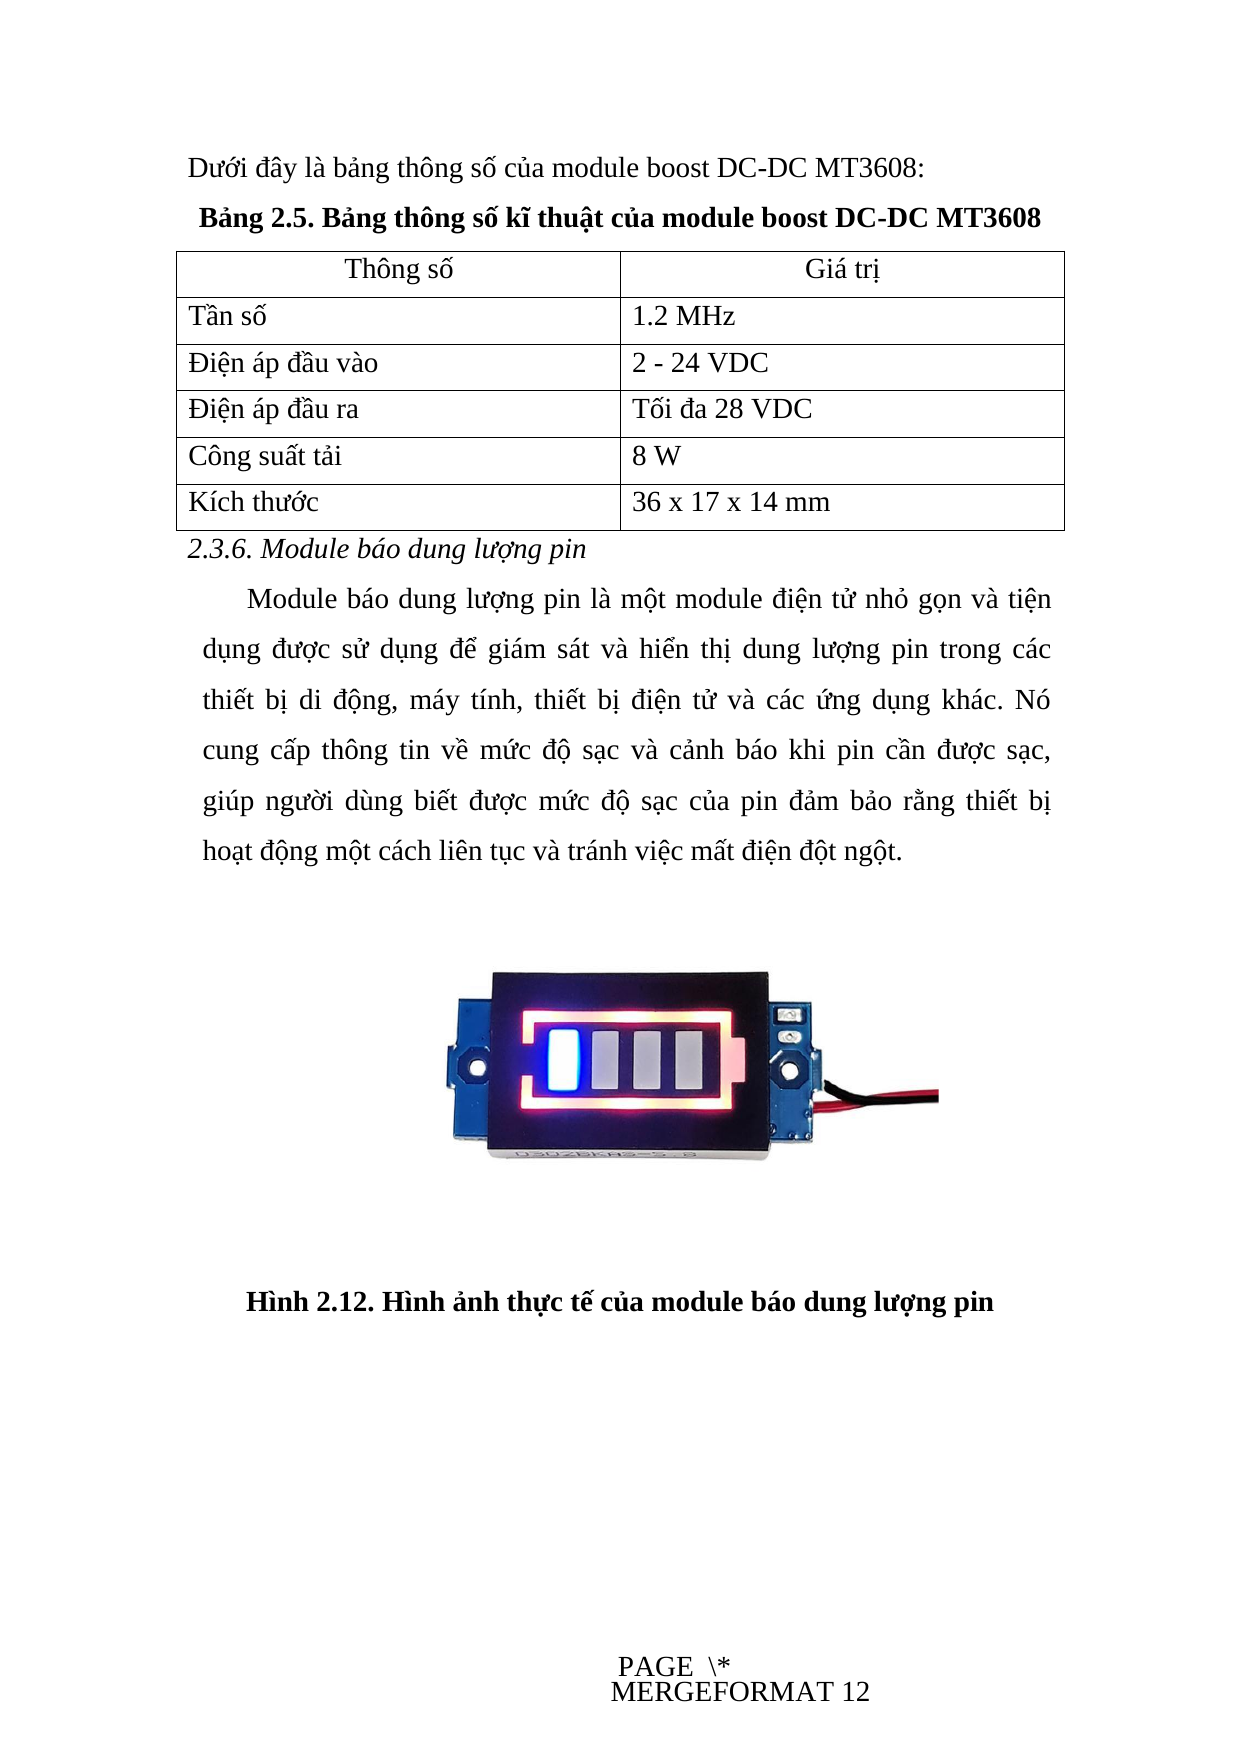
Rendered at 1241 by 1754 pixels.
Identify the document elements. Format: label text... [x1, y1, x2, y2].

text Bảng 2.5. Bảng thông số kĩ thuật của module boost DC-DC MT3608 [187, 200, 1053, 234]
table_cell Kích thước [177, 485, 620, 530]
text Module báo dung lượng pin là một module điện tử nhỏ gọn và tiện dụng được sử dụng để giám sát và hiển thị dung lượng pin trong các thiết bị di động, máy tính, thiết bị điện tử và các ứng dụng khác. Nó cung cấp thông tin về mức độ sạc và cảnh báo khi pin cần được sạc, giúp người dùng biết được mức độ sạc của pin đảm bảo rằng thiết bị hoạt động một cách liên tục và tránh việc mất điện đột ngột. [202, 581, 1053, 866]
table_header Giá trị [621, 252, 1064, 297]
table_cell 8 W [621, 438, 1064, 483]
text Hình 2.12. Hình ảnh thực tế của module báo dung lượng pin [187, 1284, 1053, 1318]
table_cell Công suất tải [177, 438, 620, 483]
table_cell 1.2 MHz [621, 298, 1064, 344]
table_cell Tần số [177, 298, 620, 344]
text 2.3.6. Module báo dung lượng pin [187, 531, 1053, 564]
picture [301, 883, 939, 1272]
table_cell Tối đa 28 VDC [621, 391, 1064, 437]
table_cell Điện áp đầu vào [177, 345, 620, 390]
table_cell 2 - 24 VDC [621, 345, 1064, 390]
text Dưới đây là bảng thông số của module boost DC-DC MT3608: [187, 150, 1053, 183]
table_cell 36 x 17 x 14 mm [621, 485, 1064, 530]
table_header Thông số [177, 252, 620, 297]
table_cell Điện áp đầu ra [177, 391, 620, 437]
